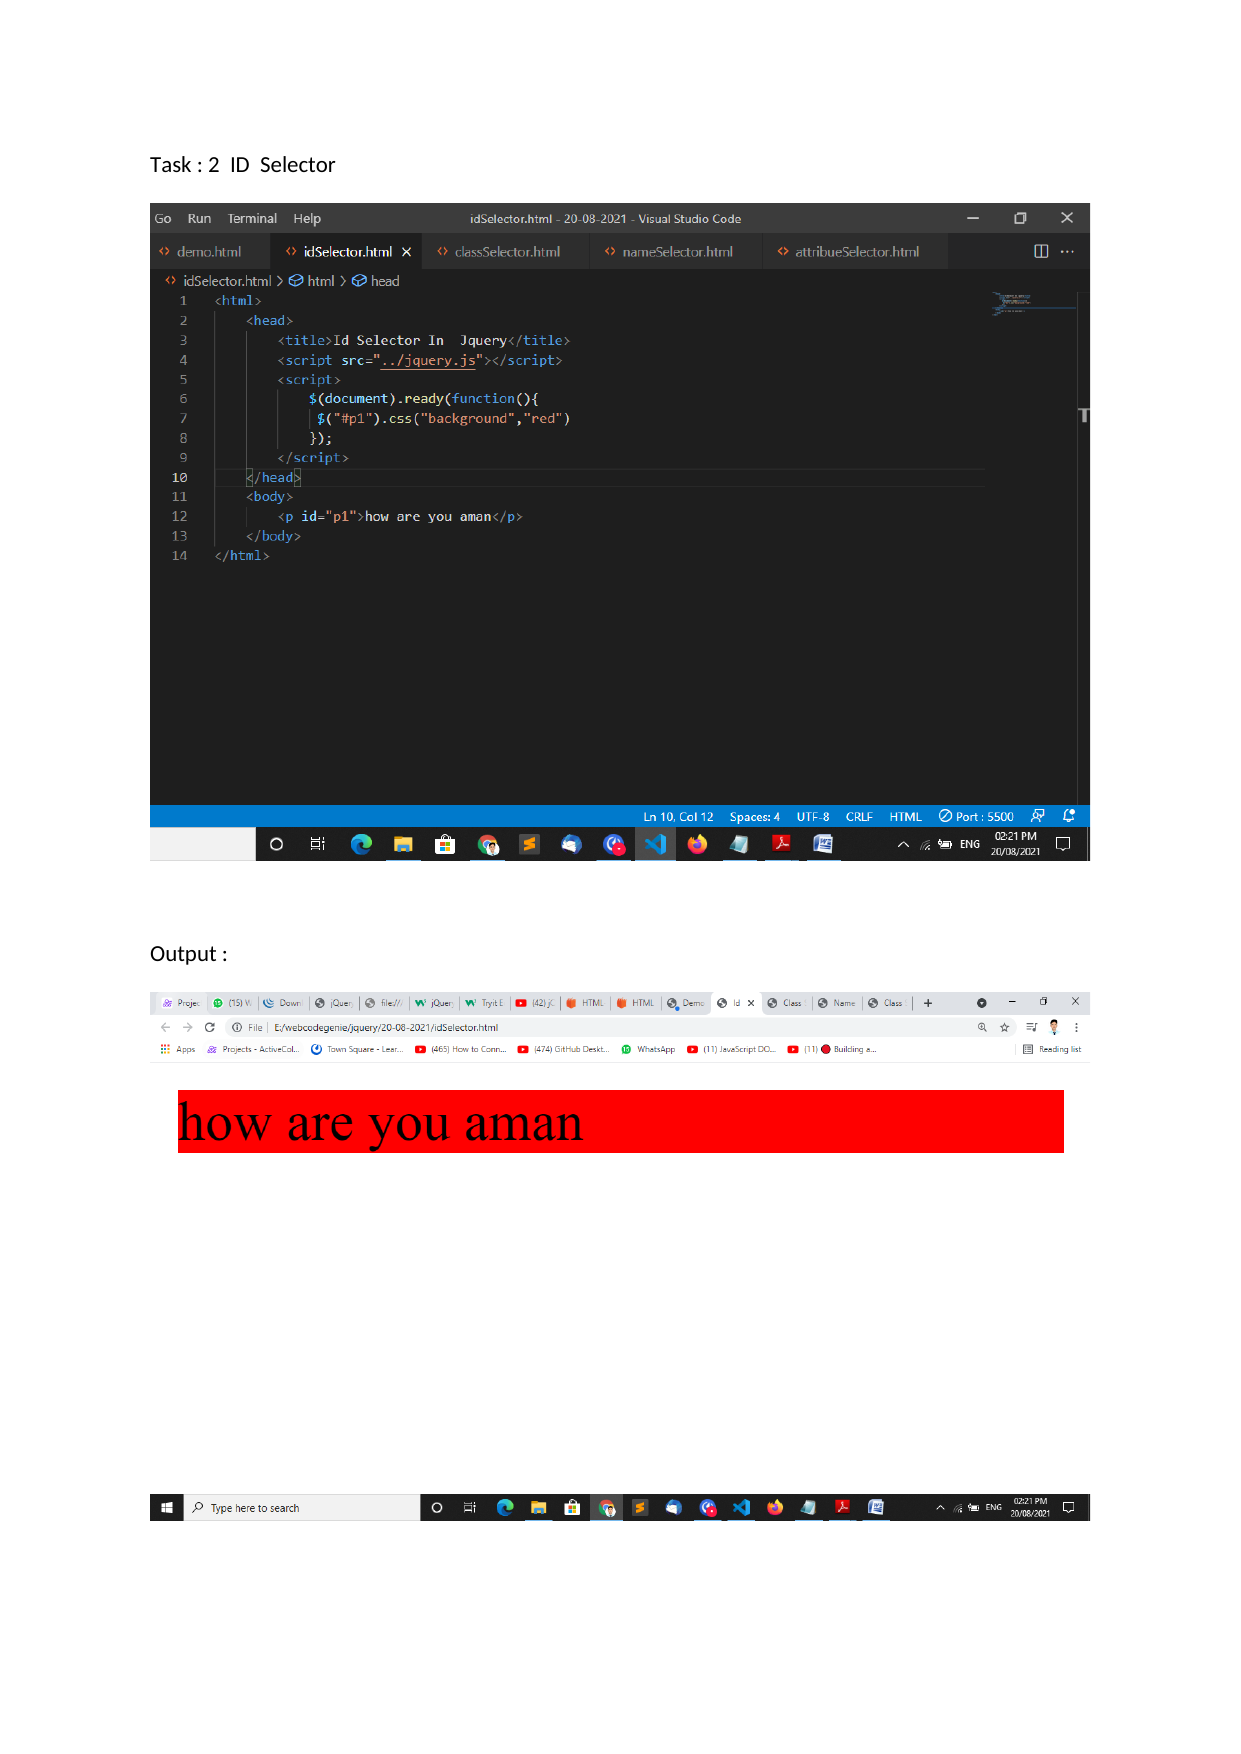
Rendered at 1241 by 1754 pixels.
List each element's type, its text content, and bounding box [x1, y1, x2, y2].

text Task : 2 ID Selector [150, 150, 1090, 178]
picture [150, 992, 1091, 1521]
text Output : [150, 939, 1090, 967]
picture [150, 203, 1091, 861]
